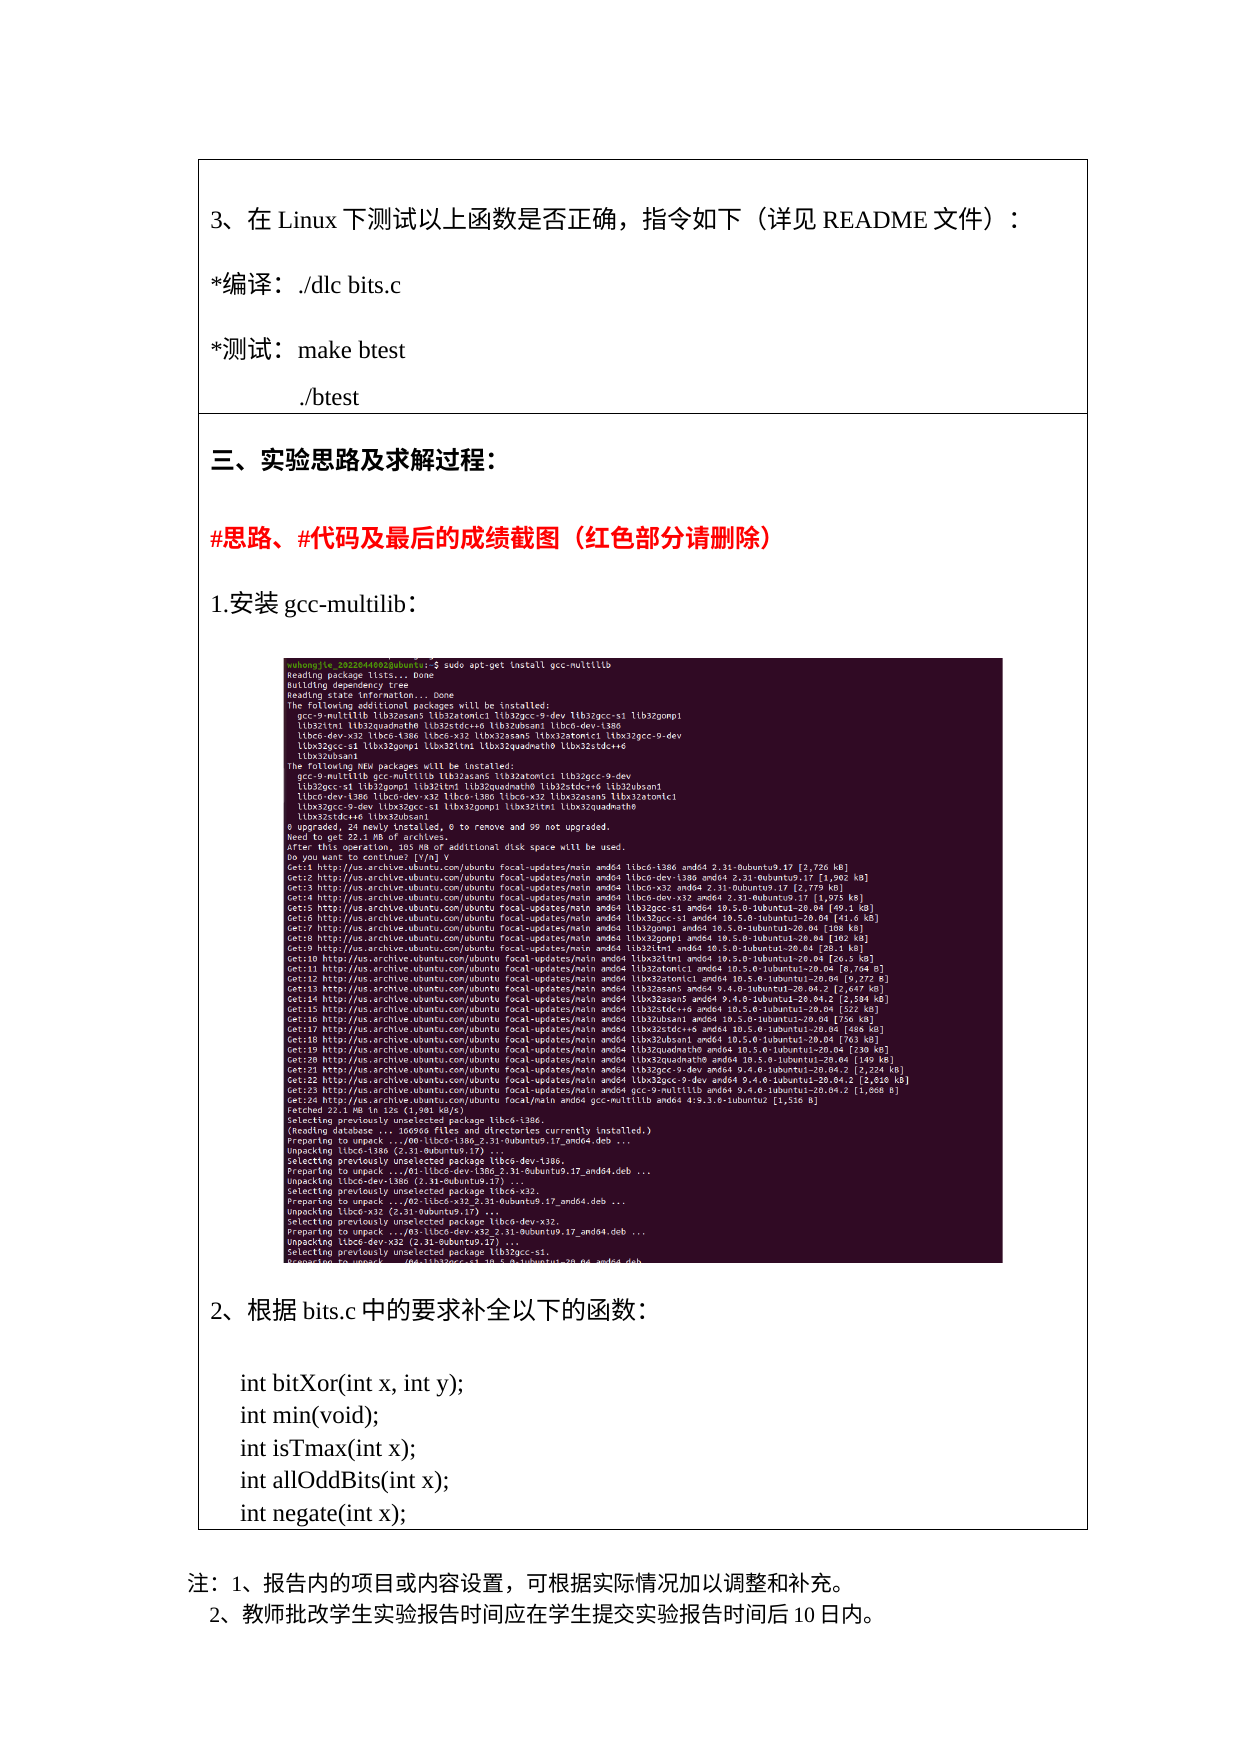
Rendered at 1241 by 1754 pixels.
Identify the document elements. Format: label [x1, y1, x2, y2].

table_cell [199, 414, 1087, 1529]
picture [283, 658, 1003, 1263]
table_cell [199, 160, 1087, 413]
